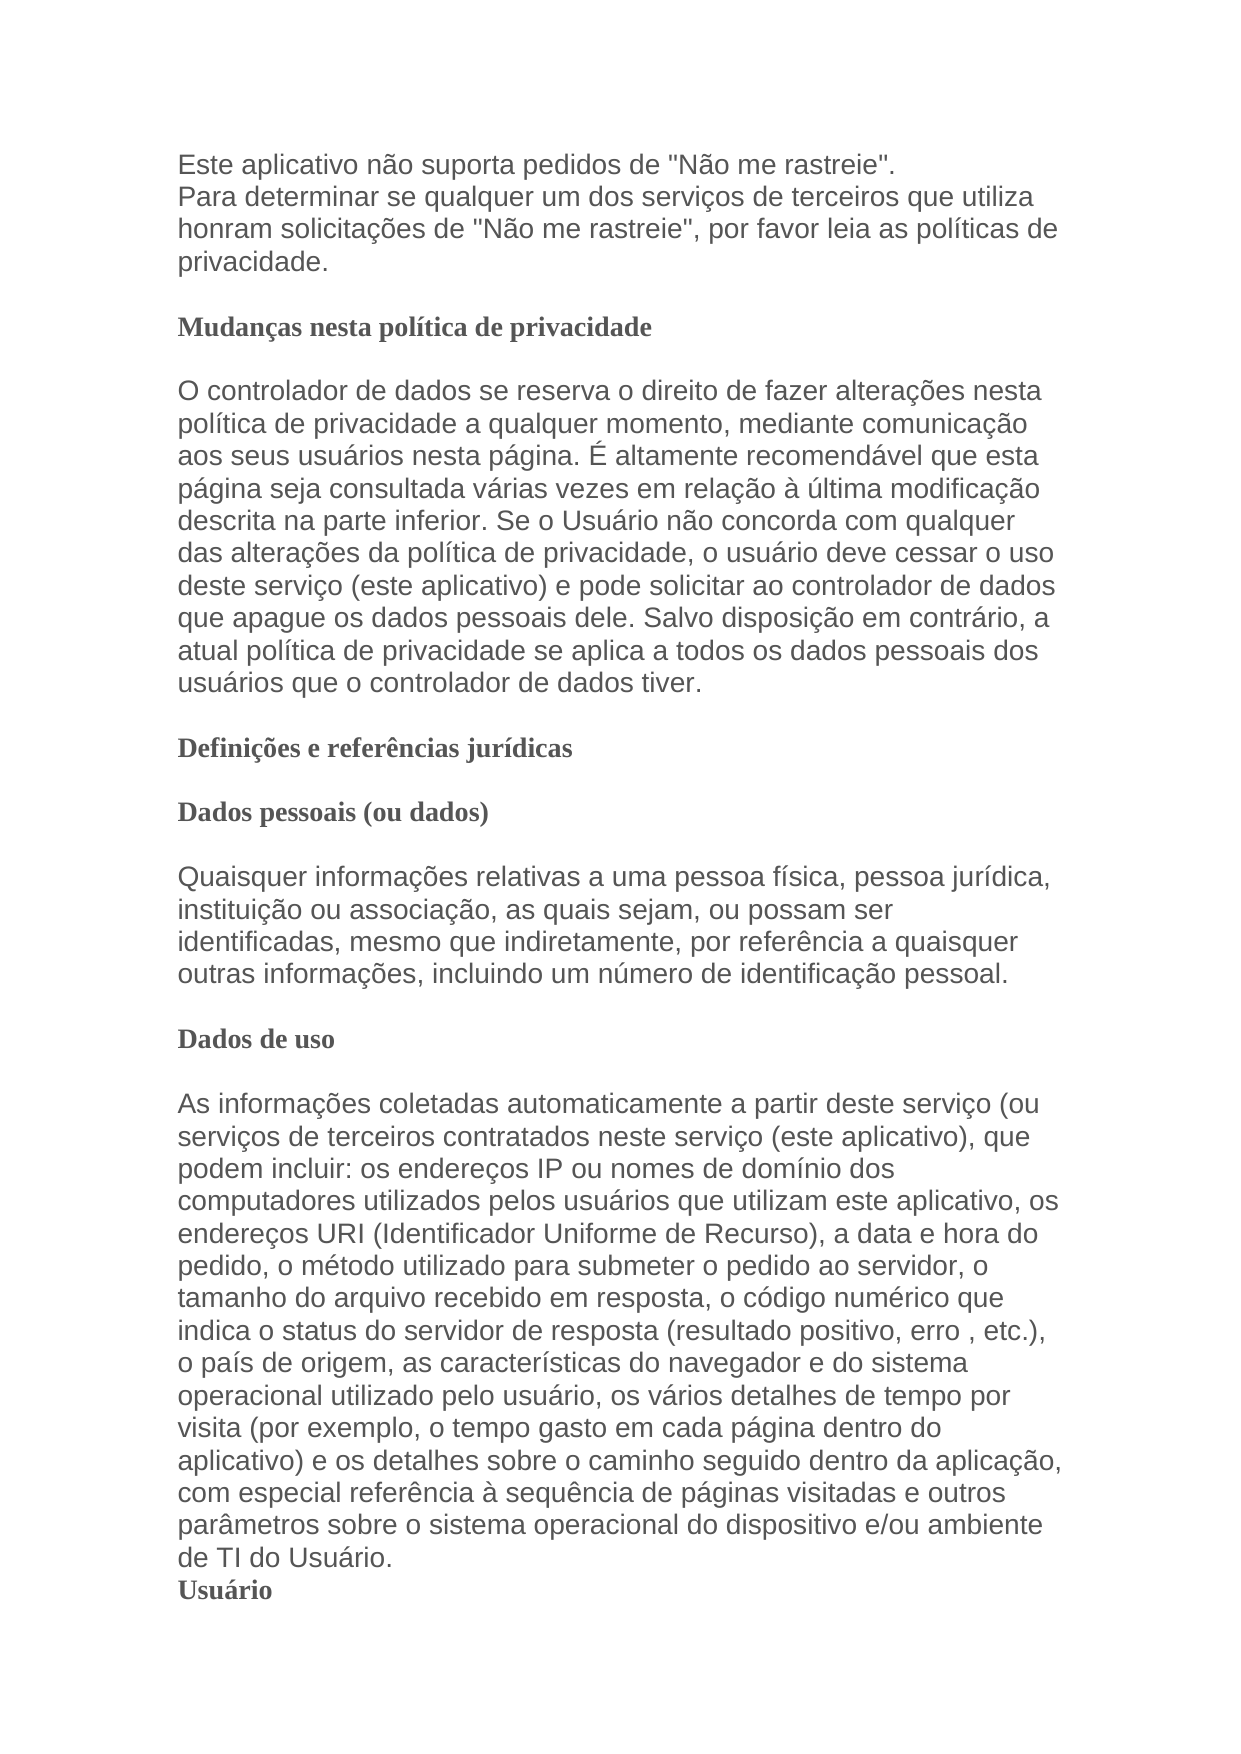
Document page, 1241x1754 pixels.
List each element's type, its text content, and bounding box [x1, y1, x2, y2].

text Mudanças nesta política de privacidade [177, 309, 1063, 342]
text Usuário [177, 1573, 1063, 1605]
text Definições e referências jurídicas [177, 731, 1063, 763]
text Dados pessoais (ou dados) [177, 796, 1063, 828]
text Dados de uso [177, 1022, 1063, 1055]
text Este aplicativo não suporta pedidos de "Não me rastreie". [177, 148, 1063, 180]
text O controlador de dados se reserva o direito de fazer alterações nesta política de privacidade a qualquer momento, mediante comunicação aos seus usuários nesta página. É altamente recomendável que esta página seja consultada várias vezes em relação à última modificação descrita na parte inferior. Se o Usuário não concorda com qualquer das alterações da política de privacidade, o usuário deve cessar o uso deste serviço (este aplicativo) e pode solicitar ao controlador de dados que apague os dados pessoais dele. Salvo disposição em contrário, a atual política de privacidade se aplica a todos os dados pessoais dos usuários que o controlador de dados tiver. [177, 374, 1063, 698]
text Para determinar se qualquer um dos serviços de terceiros que utiliza honram solicitações de "Não me rastreie", por favor leia as políticas de privacidade. [177, 180, 1063, 277]
text Quaisquer informações relativas a uma pessoa física, pessoa jurídica, instituição ou associação, as quais sejam, ou possam ser identificadas, mesmo que indiretamente, por referência a quaisquer outras informações, incluindo um número de identificação pessoal. [177, 860, 1063, 990]
text As informações coletadas automaticamente a partir deste serviço (ou serviços de terceiros contratados neste serviço (este aplicativo), que podem incluir: os endereços IP ou nomes de domínio dos computadores utilizados pelos usuários que utilizam este aplicativo, os endereços URI (Identificador Uniforme de Recurso), a data e hora do pedido, o método utilizado para submeter o pedido ao servidor, o tamanho do arquivo recebido em resposta, o código numérico que indica o status do servidor de resposta (resultado positivo, erro , etc.), o país de origem, as características do navegador e do sistema operacional utilizado pelo usuário, os vários detalhes de tempo por visita (por exemplo, o tempo gasto em cada página dentro do aplicativo) e os detalhes sobre o caminho seguido dentro da aplicação, com especial referência à sequência de páginas visitadas e outros parâmetros sobre o sistema operacional do dispositivo e/ou ambiente de TI do Usuário. [177, 1087, 1063, 1573]
